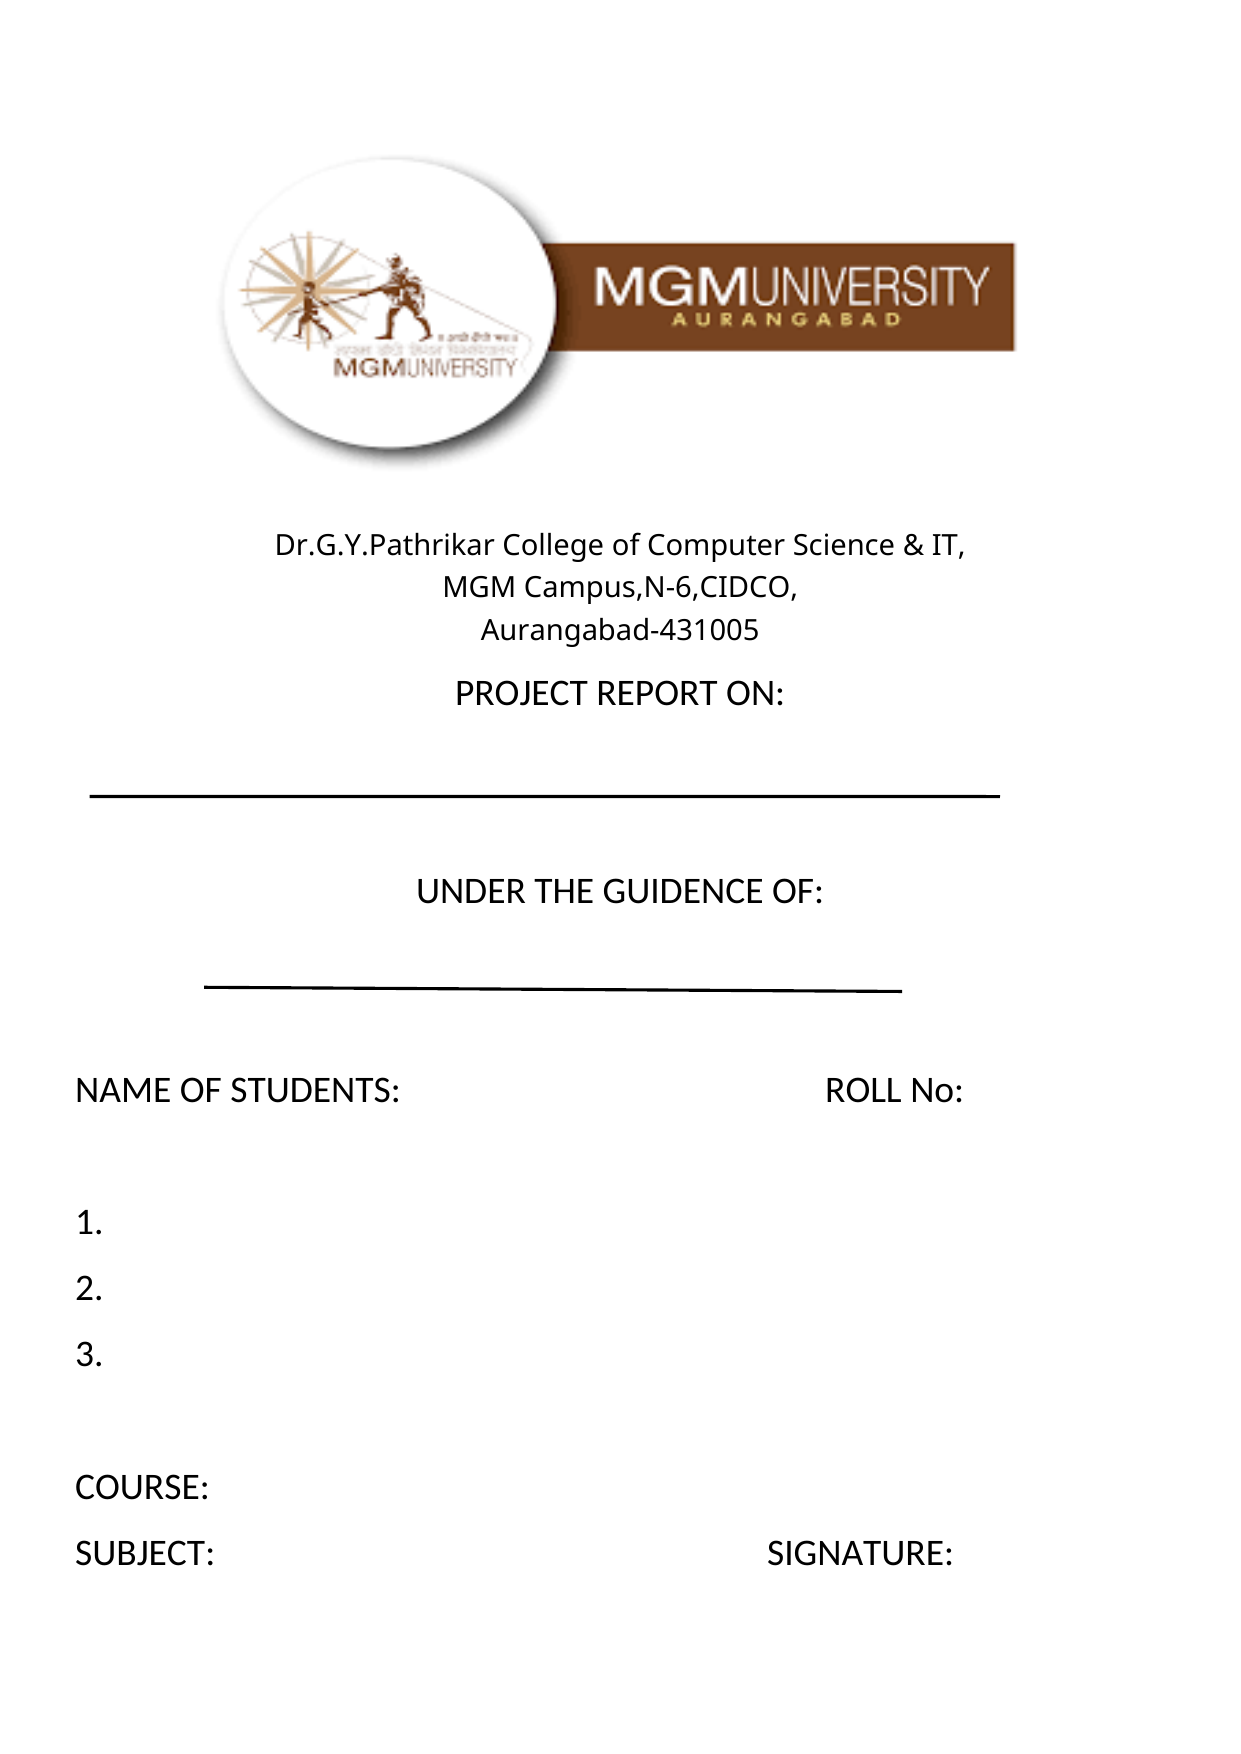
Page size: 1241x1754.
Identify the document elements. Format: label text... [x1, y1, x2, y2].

text 1. [75, 1198, 1165, 1244]
text 3. [75, 1330, 1165, 1376]
text UNDER THE GUIDENCE OF: [75, 867, 1165, 913]
text COURSE: [75, 1463, 1165, 1508]
text SUBJECT: SIGNATURE: [75, 1529, 1165, 1574]
text NAME OF STUDENTS: ROLL No: [75, 1066, 1165, 1112]
text 2. [75, 1264, 1165, 1310]
picture [209, 103, 1031, 505]
text Dr.G.Y.Pathrikar College of Computer Science & IT, MGM Campus,N-6,CIDCO, Aurangabad-431005 [75, 524, 1165, 649]
text PROJECT REPORT ON: [75, 669, 1165, 715]
